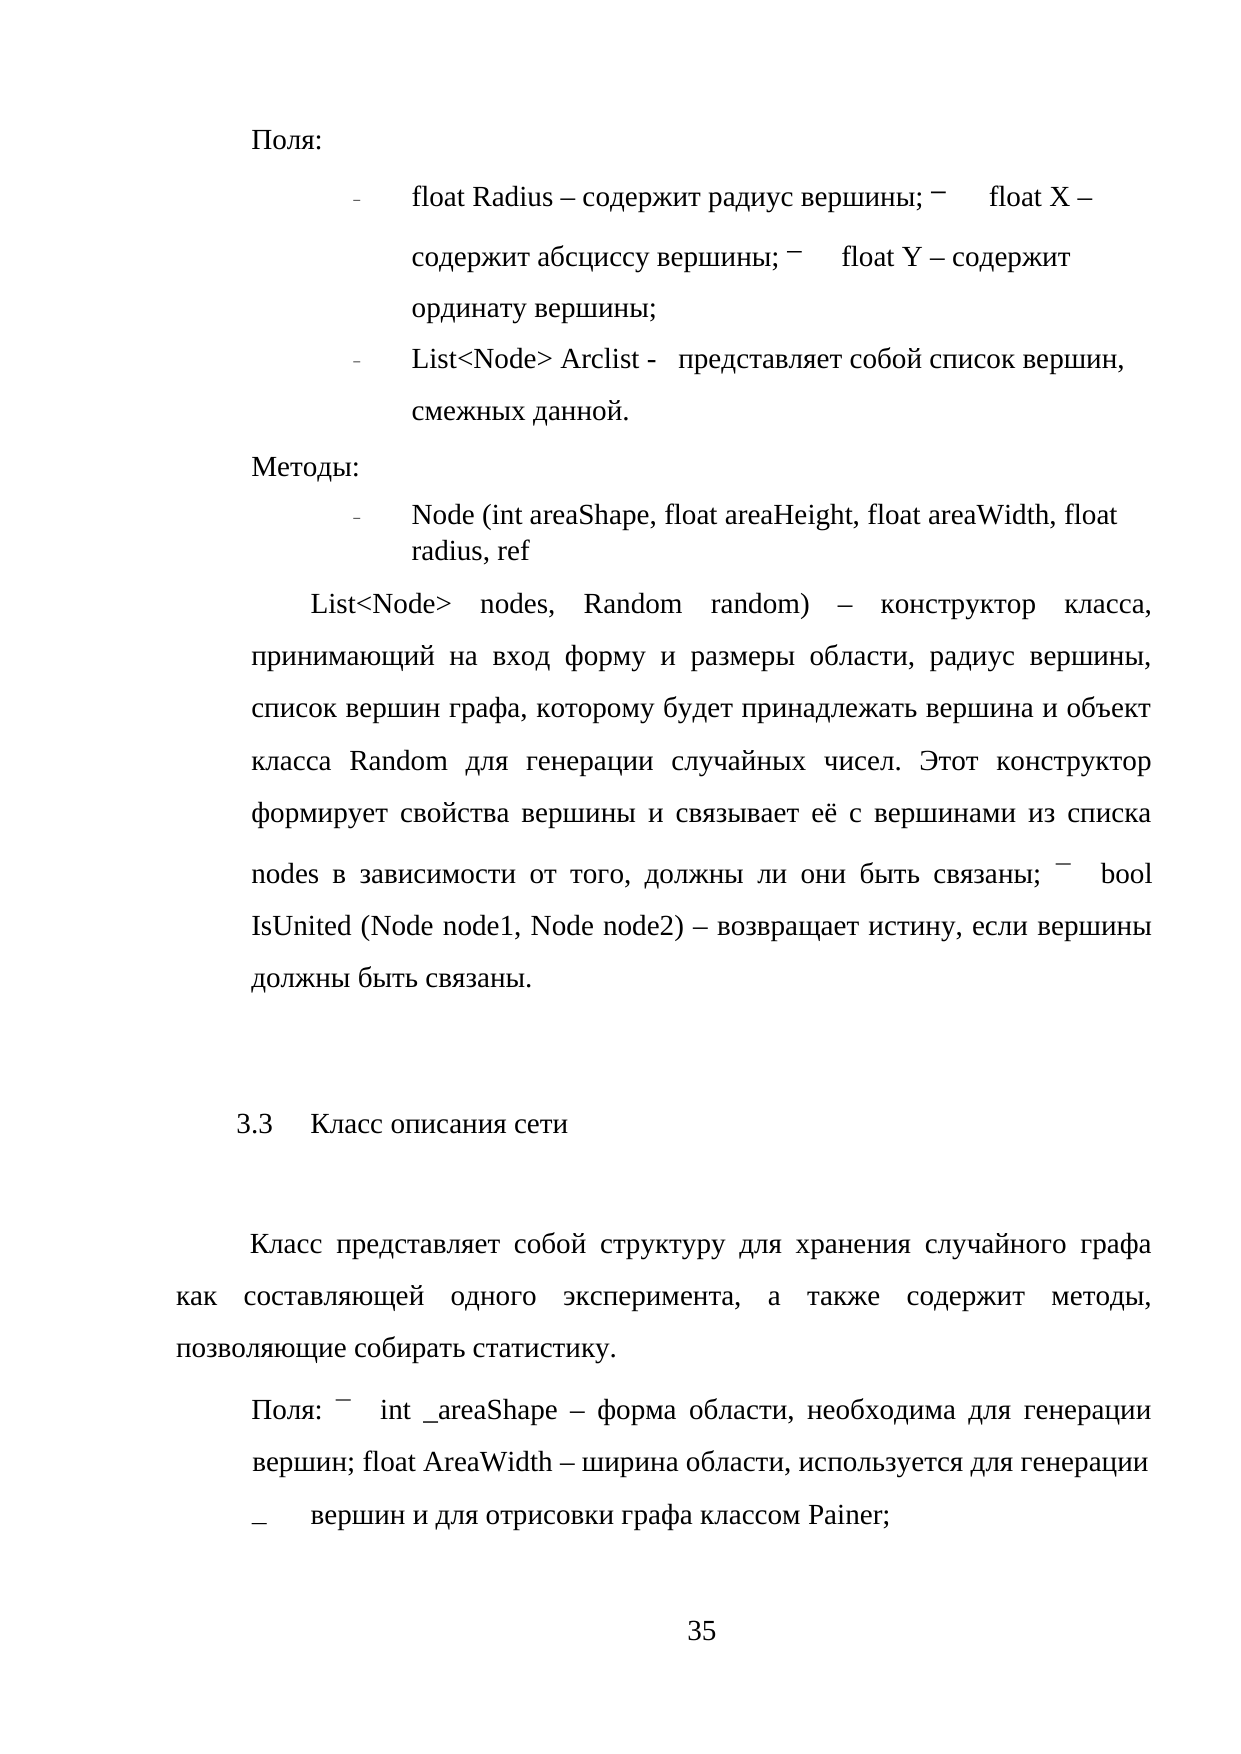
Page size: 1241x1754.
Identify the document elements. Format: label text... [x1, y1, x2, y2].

picture [335, 1383, 368, 1411]
text Класс представляет собой структуру для хранения случайного графа как составляющей одного эксперимента, а также содержит методы, позволяющие собирать статистику. [176, 1226, 1152, 1364]
list List<Node> Arclist - представляет собой список вершин, смежных данной. [352, 341, 1151, 427]
picture [930, 171, 963, 207]
picture [251, 1506, 284, 1535]
text Поля: int _areaShape – форма области, необходима для генерации вершин; float AreaWidth – ширина области, используется для генерации [251, 1383, 1152, 1478]
picture [353, 508, 368, 525]
text вершин и для отрисовки графа классом Painer; [310, 1497, 1152, 1531]
list float Radius – содержит радиус вершины; float X – содержит абсциссу вершины; float Y – содержит ординату вершины; [352, 171, 1151, 323]
text Поля: [251, 122, 1152, 155]
list Класс описания сети [236, 1106, 1152, 1140]
picture [786, 230, 819, 266]
picture [353, 190, 368, 207]
text Методы: [251, 449, 1152, 482]
text List<Node> nodes, Random random) – конструктор класса, принимающий на вход форму и размеры области, радиус вершины, список вершин графа, которому будет принадлежать вершина и объект класса Random для генерации случайных чисел. Этот конструктор формирует свойства вершины и связывает её с вершинами из списка nodes в зависимости от того, должны ли они быть связаны; bool IsUnited (Node node1, Node node2) – возвращает истину, если вершины должны быть связаны. [251, 586, 1152, 994]
picture [353, 351, 368, 369]
picture [1055, 847, 1088, 875]
list Node (int areaShape, float areaHeight, float areaWidth, float radius, ref [352, 497, 1151, 567]
